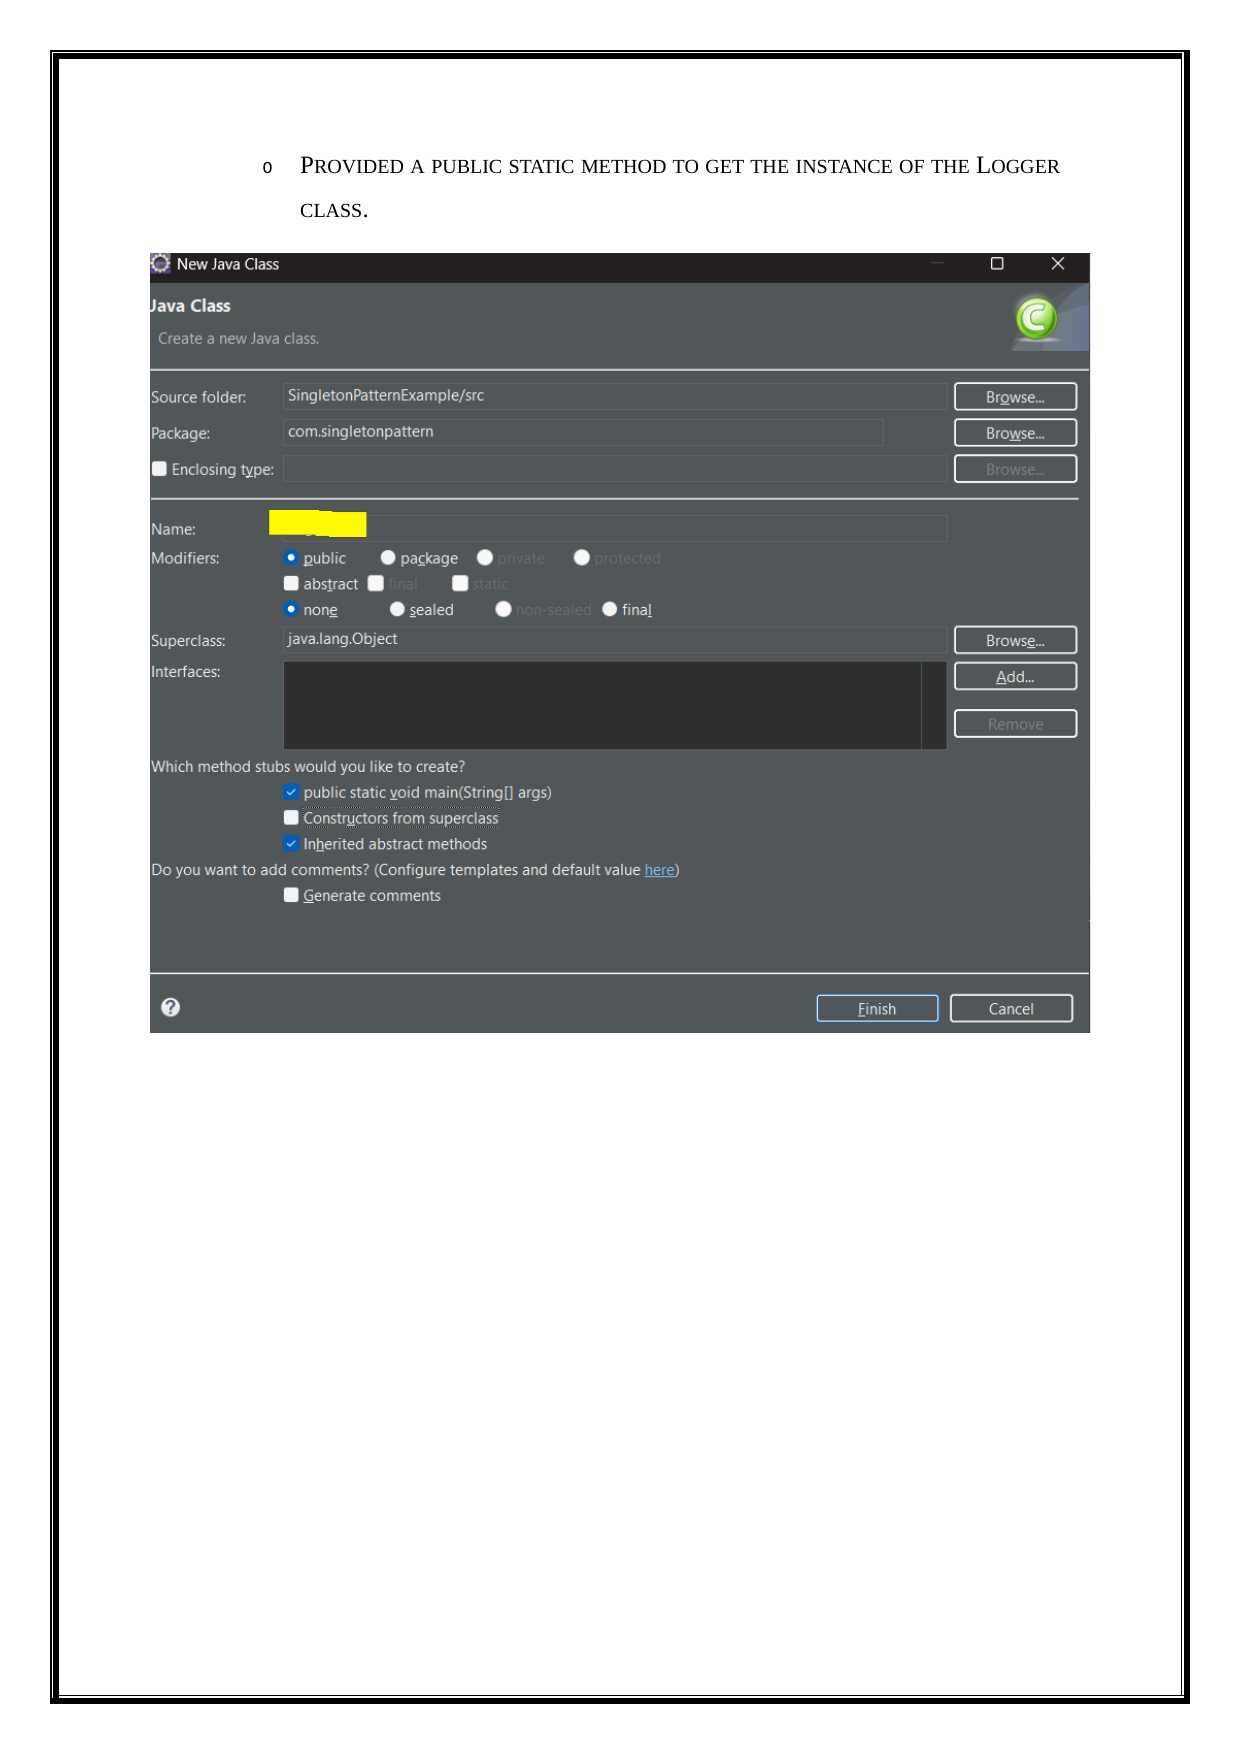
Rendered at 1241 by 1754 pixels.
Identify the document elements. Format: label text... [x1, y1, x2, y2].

list Provided a public static method to get the instance of the Logger class. [262, 150, 1090, 223]
picture [150, 253, 1091, 1033]
